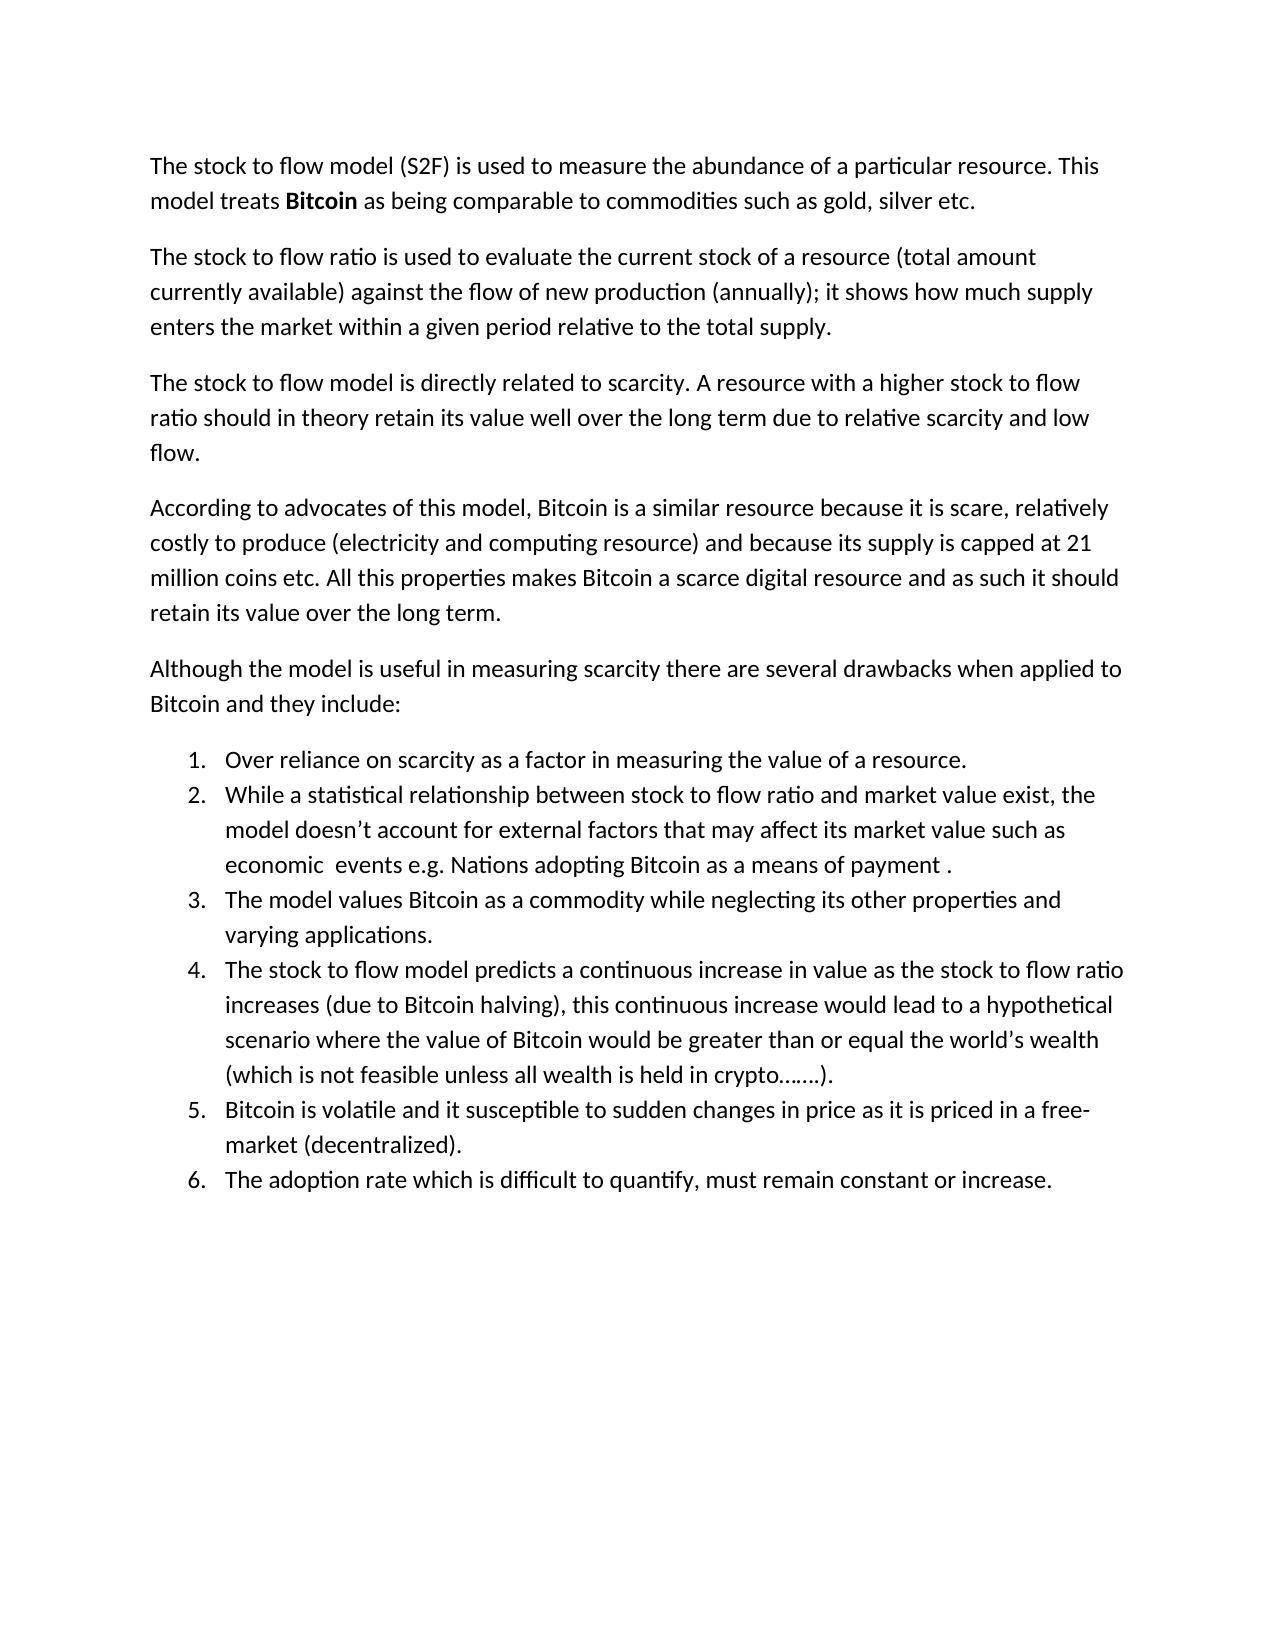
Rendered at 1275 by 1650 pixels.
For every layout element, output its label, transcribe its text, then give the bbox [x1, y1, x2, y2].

list The adoption rate which is difficult to quantify, must remain constant or increase. [187, 1164, 1125, 1195]
list Over reliance on scarcity as a factor in measuring the value of a resource. [187, 744, 1125, 775]
list While a statistical relationship between stock to flow ratio and market value exist, the model doesn’t account for external factors that may affect its market value such as economic events e.g. Nations adopting Bitcoin as a means of payment . [187, 779, 1125, 880]
text The stock to flow ratio is used to evaluate the current stock of a resource (total amount currently available) against the flow of new production (annually); it shows how much supply enters the market within a given period relative to the total supply. [150, 241, 1125, 341]
list The stock to flow model predicts a continuous increase in value as the stock to flow ratio increases (due to Bitcoin halving), this continuous increase would lead to a hypothetical scenario where the value of Bitcoin would be greater than or equal the world’s wealth (which is not feasible unless all wealth is held in crypto…….). [187, 954, 1125, 1090]
text The stock to flow model is directly related to scarcity. A resource with a higher stock to flow ratio should in theory retain its value well over the long term due to relative scarcity and low flow. [150, 367, 1125, 467]
text The stock to flow model (S2F) is used to measure the abundance of a particular resource. This model treats Bitcoin as being comparable to commodities such as gold, silver etc. [150, 150, 1125, 216]
text Although the model is useful in measuring scarcity there are several drawbacks when applied to Bitcoin and they include: [150, 653, 1125, 719]
list Bitcoin is volatile and it susceptible to sudden changes in price as it is priced in a free-market (decentralized). [187, 1094, 1125, 1160]
text According to advocates of this model, Bitcoin is a similar resource because it is scare, relatively costly to produce (electricity and computing resource) and because its supply is capped at 21 million coins etc. All this properties makes Bitcoin a scarce digital resource and as such it should retain its value over the long term. [150, 492, 1125, 628]
list The model values Bitcoin as a commodity while neglecting its other properties and varying applications. [187, 884, 1125, 950]
